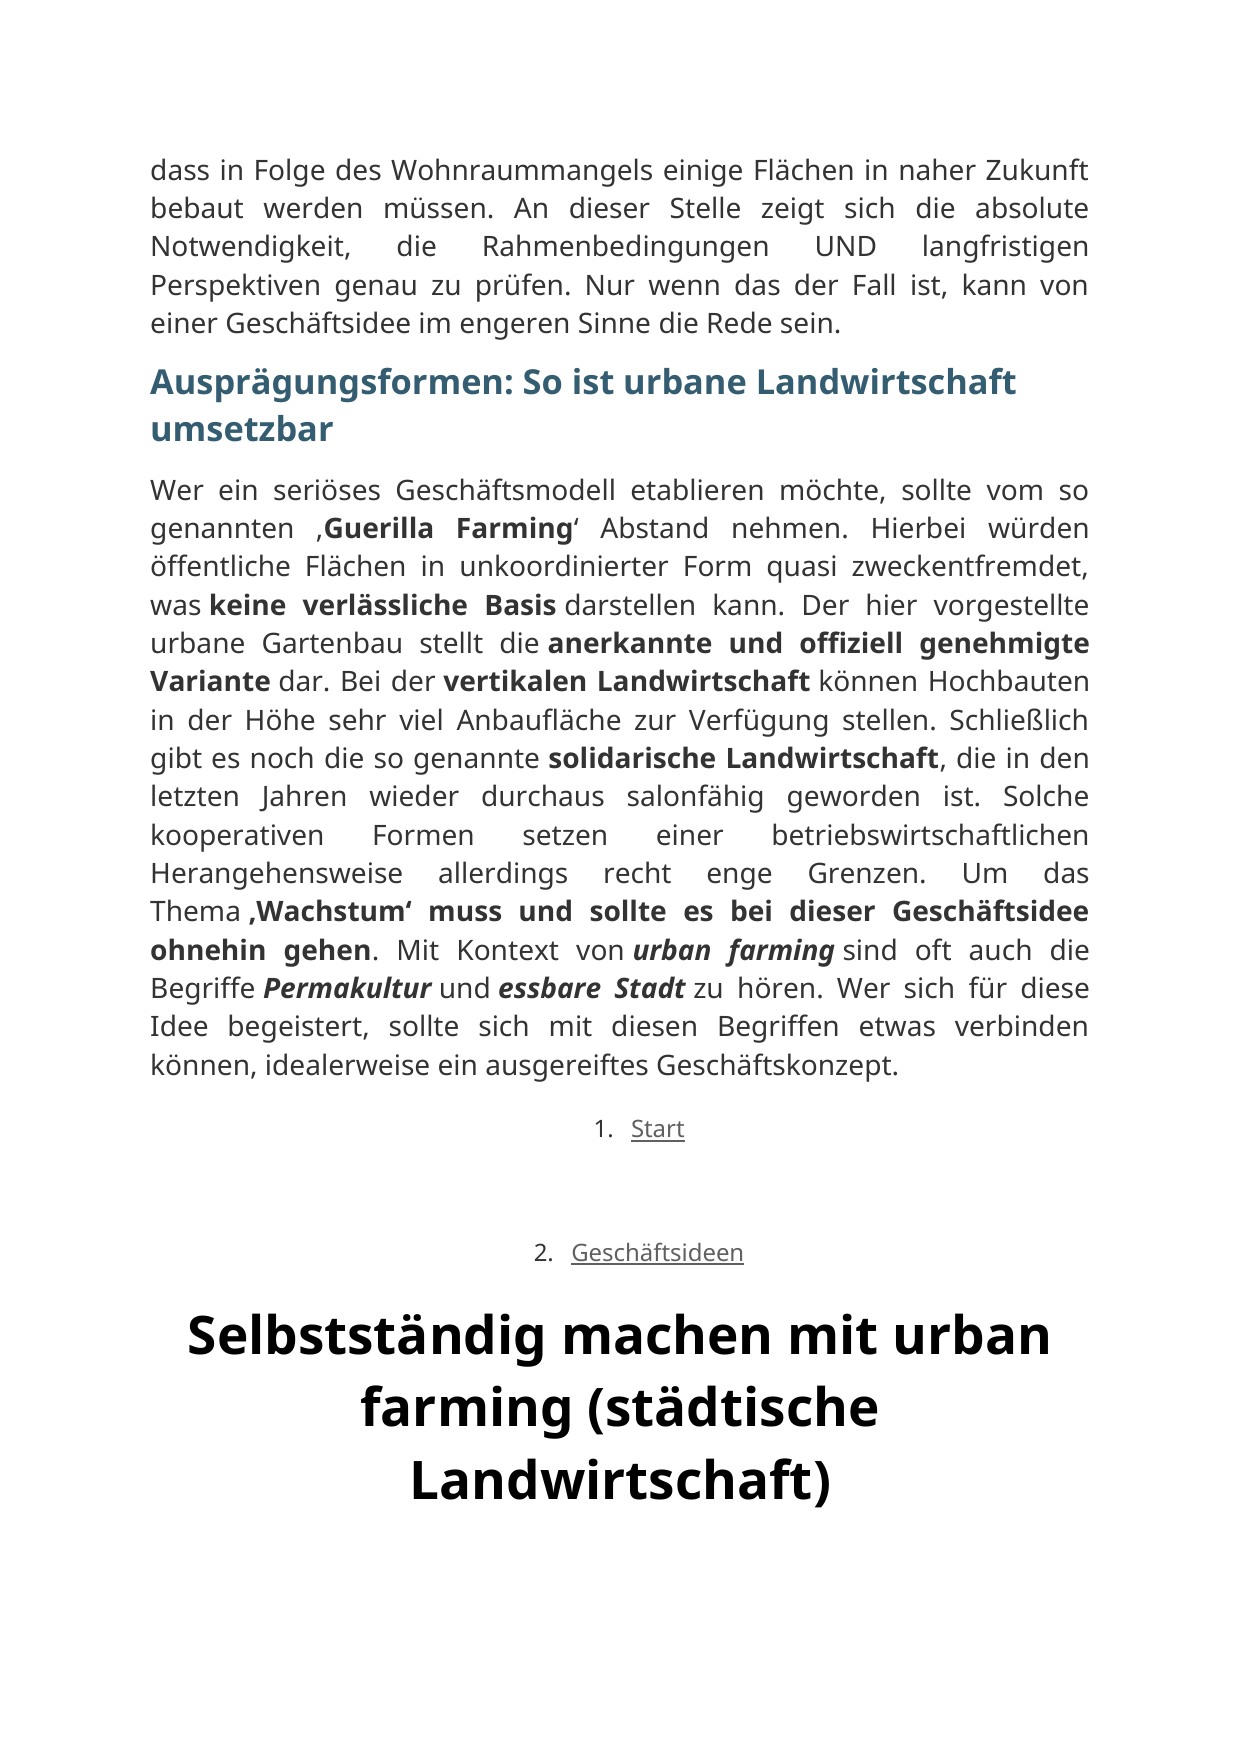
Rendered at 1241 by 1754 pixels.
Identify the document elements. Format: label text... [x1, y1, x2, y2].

list Start [187, 1112, 1090, 1145]
list Geschäftsideen [187, 1236, 1090, 1268]
text Selbstständig machen mit urban farming (städtische Landwirtschaft) [150, 1298, 1090, 1515]
text Ausprägungsformen: So ist urbane Landwirtschaft umsetzbar [150, 357, 1090, 451]
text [150, 150, 1090, 342]
text Wer ein seriöses Geschäftsmodell etablieren möchte, sollte vom so genannten ‚Guerilla Farming‘ Abstand nehmen. Hierbei würden öffentliche Flächen in unkoordinierter Form quasi zweckentfremdet, was keine verlässliche Basis darstellen kann. Der hier vorgestellte urbane Gartenbau stellt die anerkannte und offiziell genehmigte Variante dar. Bei der vertikalen Landwirtschaft können Hochbauten in der Höhe sehr viel Anbaufläche zur Verfügung stellen. Schließlich gibt es noch die so genannte solidarische Landwirtschaft, die in den letzten Jahren wieder durchaus salonfähig geworden ist. Solche kooperativen Formen setzen einer betriebswirtschaftlichen Herangehensweise allerdings recht enge Grenzen. Um das Thema ‚Wachstum‘ muss und sollte es bei dieser Geschäftsidee ohnehin gehen. Mit Kontext von urban farming sind oft auch die Begriffe Permakultur und essbare Stadt zu hören. Wer sich für diese Idee begeistert, sollte sich mit diesen Begriffen etwas verbinden können, idealerweise ein ausgereiftes Geschäftskonzept. [150, 470, 1090, 1083]
